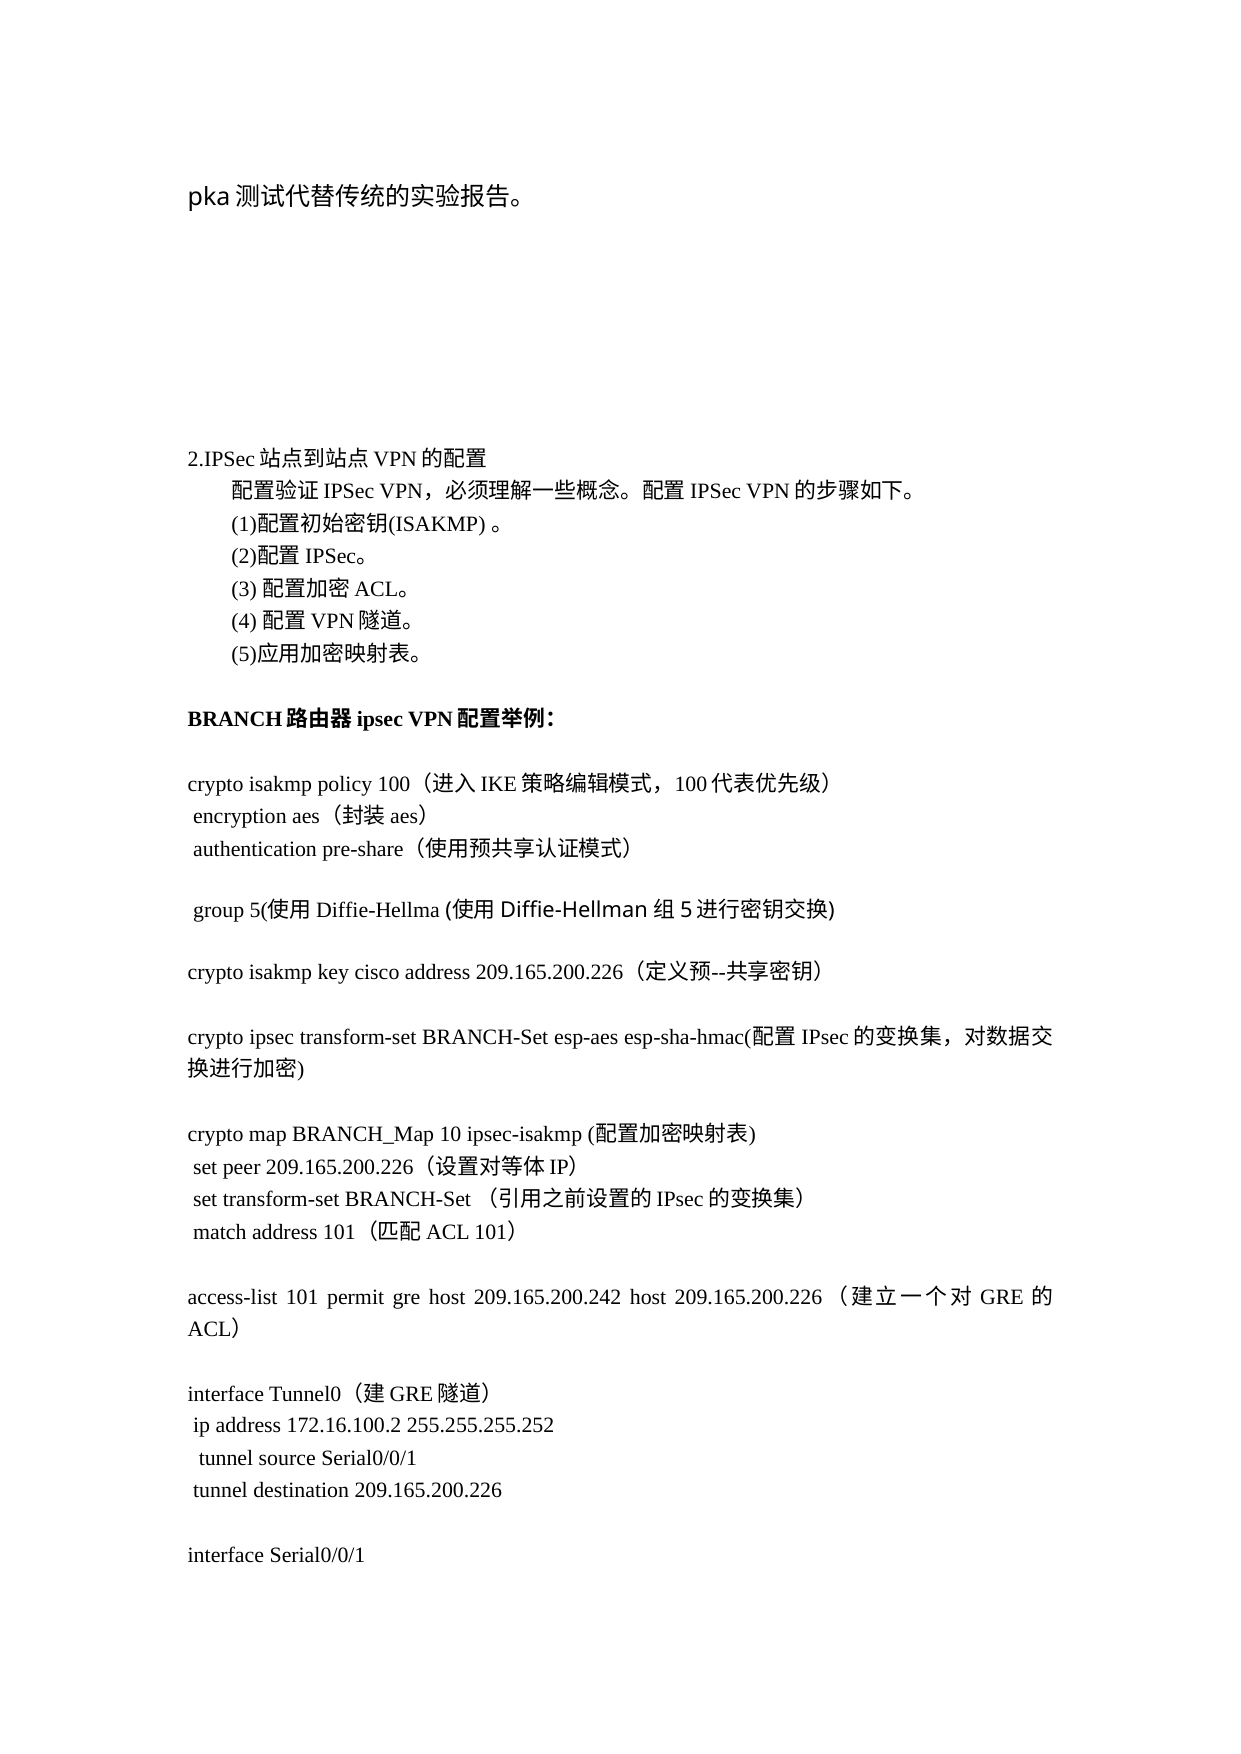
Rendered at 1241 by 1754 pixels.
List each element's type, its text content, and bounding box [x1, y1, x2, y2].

text 2.IPSec站点到站点VPN的配置 [187, 440, 1053, 473]
text (1)配置初始密钥(ISAKMP) 。 [187, 505, 1053, 538]
text set transform-set BRANCH-Set （引用之前设置的IPsec的变换集） [187, 1181, 1053, 1213]
text tunnel source Serial0/0/1 [187, 1441, 1053, 1473]
text (2)配置IPSec。 [187, 538, 1053, 570]
text access-list 101 permit gre host 209.165.200.242 host 209.165.200.226（建立一个对GRE的ACL） [187, 1278, 1053, 1343]
text (5)应用加密映射表。 [187, 635, 1053, 668]
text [187, 162, 1053, 227]
text crypto isakmp policy 100（进入IKE策略编辑模式，100代表优先级） [187, 765, 1053, 798]
text 配置验证IPSec VPN，必须理解一些概念。配置IPSec VPN的步骤如下。 [187, 473, 1053, 505]
text crypto map BRANCH_Map 10 ipsec-isakmp (配置加密映射表) [187, 1116, 1053, 1148]
text encryption aes（封装aes） [187, 798, 1053, 830]
text group 5(使用Diffie-Hellma (使用Diffie-Hellman 组5进行密钥交换) [187, 892, 1053, 924]
text crypto isakmp key cisco address 209.165.200.226（定义预--共享密钥） [187, 953, 1053, 986]
text match address 101（匹配ACL 101） [187, 1213, 1053, 1246]
text tunnel destination 209.165.200.226 [187, 1473, 1053, 1506]
text interface Serial0/0/1 [187, 1538, 1053, 1571]
text crypto ipsec transform-set BRANCH-Set esp-aes esp-sha-hmac(配置IPsec的变换集，对数据交换进行加密) [187, 1018, 1053, 1083]
text set peer 209.165.200.226（设置对等体IP） [187, 1148, 1053, 1181]
text BRANCH路由器ipsec VPN配置举例： [187, 700, 1053, 733]
text (4) 配置VPN隧道。 [187, 603, 1053, 635]
text (3) 配置加密ACL。 [187, 570, 1053, 603]
text authentication pre-share（使用预共享认证模式） [187, 830, 1053, 863]
text interface Tunnel0（建GRE隧道） [187, 1376, 1053, 1408]
text ip address 172.16.100.2 255.255.255.252 [187, 1408, 1053, 1441]
